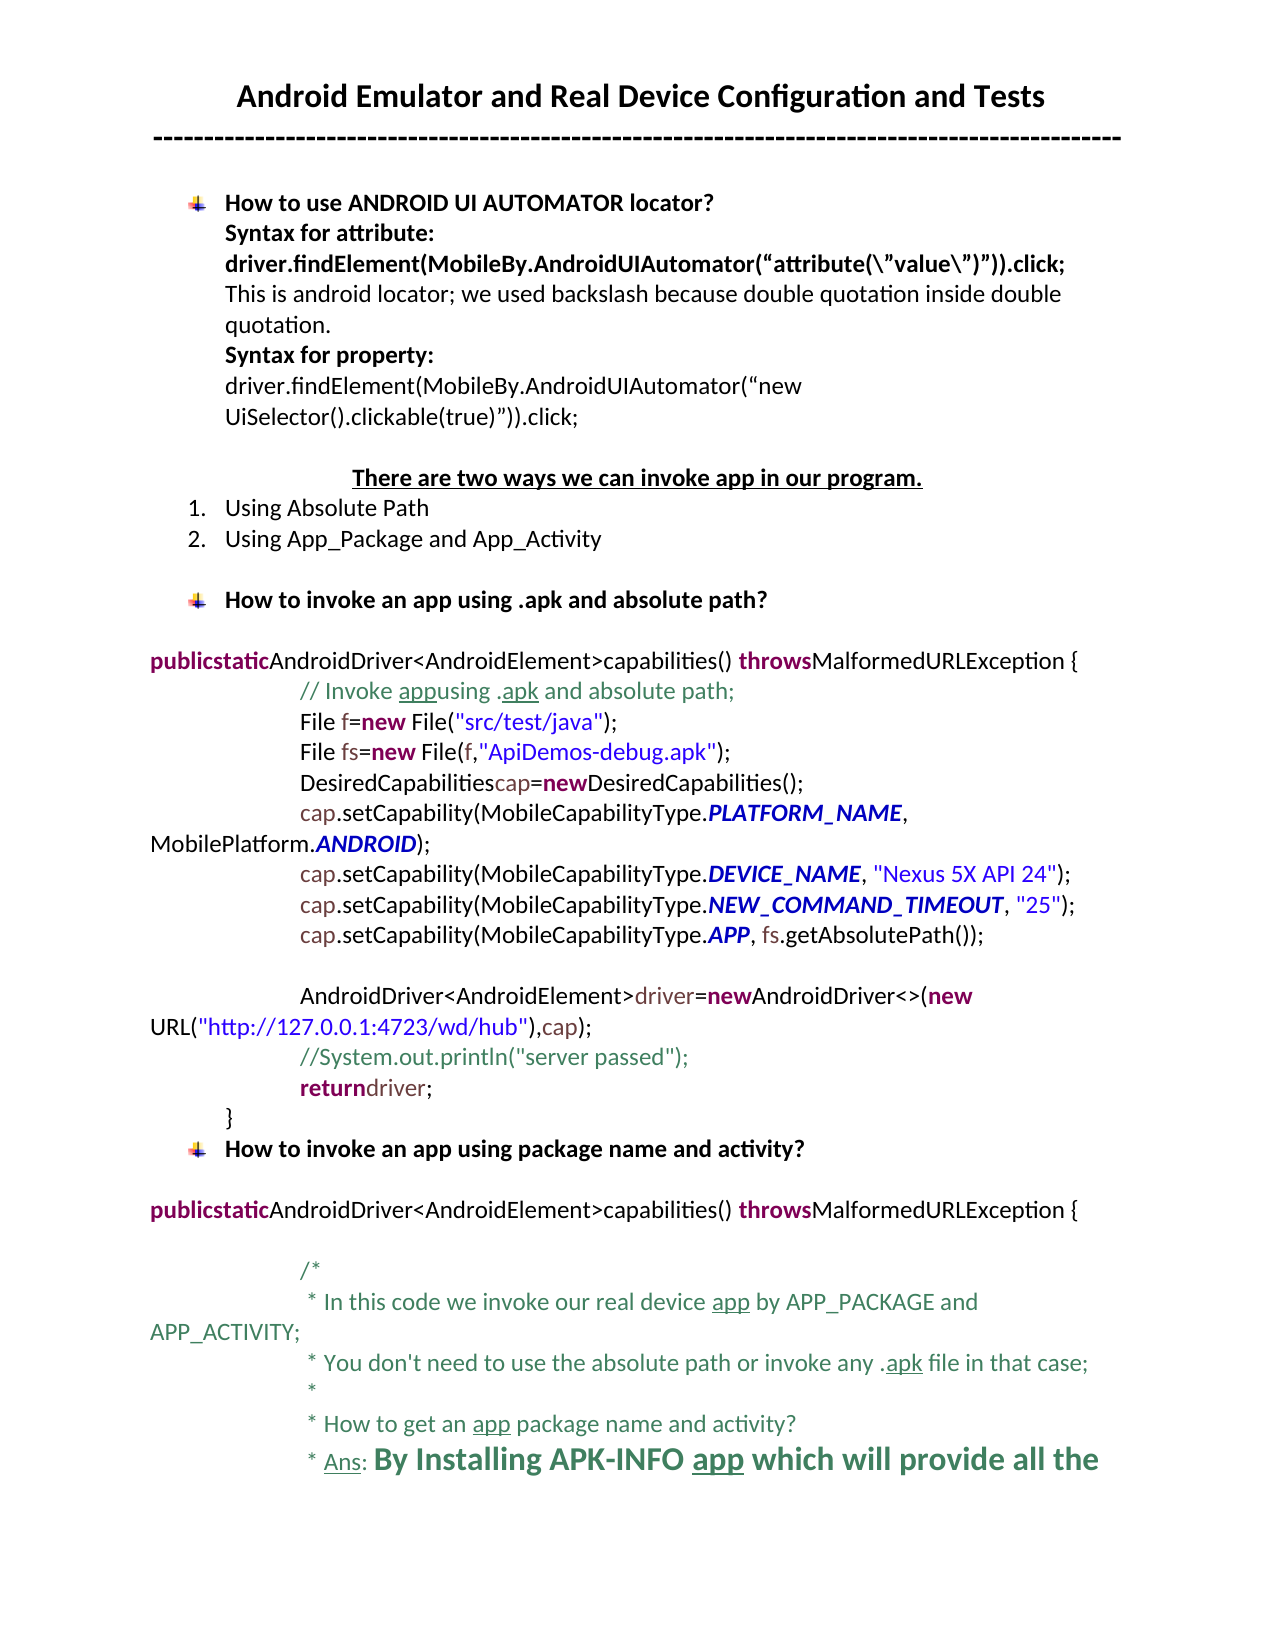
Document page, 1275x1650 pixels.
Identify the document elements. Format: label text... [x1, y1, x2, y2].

list Using App_Package and App_Activity [187, 523, 1125, 553]
text // Invoke appusing .apk and absolute path; [150, 675, 1125, 706]
text cap.setCapability(MobileCapabilityType.NEW_COMMAND_TIMEOUT, "25"); [150, 889, 1125, 919]
text cap.setCapability(MobileCapabilityType.DEVICE_NAME, "Nexus 5X API 24"); [150, 858, 1125, 889]
list How to invoke an app using .apk and absolute path? [187, 584, 1125, 614]
list Using Absolute Path [187, 492, 1125, 523]
text publicstaticAndroidDriver<AndroidElement>capabilities() throwsMalformedURLException { [150, 645, 1125, 675]
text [150, 1438, 1125, 1479]
text File fs=new File(f,"ApiDemos-debug.apk"); [150, 736, 1125, 767]
text publicstaticAndroidDriver<AndroidElement>capabilities() throwsMalformedURLException { [150, 1194, 1125, 1225]
text /* [150, 1255, 1125, 1286]
list driver.findElement(MobileBy.AndroidUIAutomator(“new UiSelector().clickable(true)”)).click; [225, 370, 1125, 431]
text } [150, 1103, 1125, 1133]
list driver.findElement(MobileBy.AndroidUIAutomator(“attribute(\”value\”)”)).click; [225, 248, 1125, 278]
picture [188, 591, 206, 609]
text returndriver; [150, 1072, 1125, 1103]
text DesiredCapabilitiescap=newDesiredCapabilities(); [150, 767, 1125, 797]
text //System.out.println("server passed"); [150, 1042, 1125, 1072]
picture [188, 194, 206, 212]
text * You don't need to use the absolute path or invoke any .apk file in that case; [150, 1347, 1125, 1377]
text File f=new File("src/test/java"); [150, 706, 1125, 736]
text AndroidDriver<AndroidElement>driver=newAndroidDriver<>(new URL("http://127.0.0.1:4723/wd/hub"),cap); [150, 981, 1125, 1042]
text * How to get an app package name and activity? [150, 1408, 1125, 1438]
list Syntax for property: [225, 339, 1125, 370]
text There are two ways we can invoke app in our program. [150, 462, 1125, 492]
text cap.setCapability(MobileCapabilityType.PLATFORM_NAME, MobilePlatform.ANDROID); [150, 797, 1125, 858]
list How to invoke an app using package name and activity? [187, 1133, 1125, 1164]
text * In this code we invoke our real device app by APP_PACKAGE and APP_ACTIVITY; [150, 1286, 1125, 1347]
text * [150, 1377, 1125, 1408]
picture [188, 1140, 206, 1158]
list This is android locator; we used backslash because double quotation inside double quotation. [225, 278, 1125, 339]
text cap.setCapability(MobileCapabilityType.APP, fs.getAbsolutePath()); [150, 919, 1125, 950]
list Syntax for attribute: [225, 217, 1125, 248]
list How to use ANDROID UI AUTOMATOR locator? [187, 187, 1125, 217]
